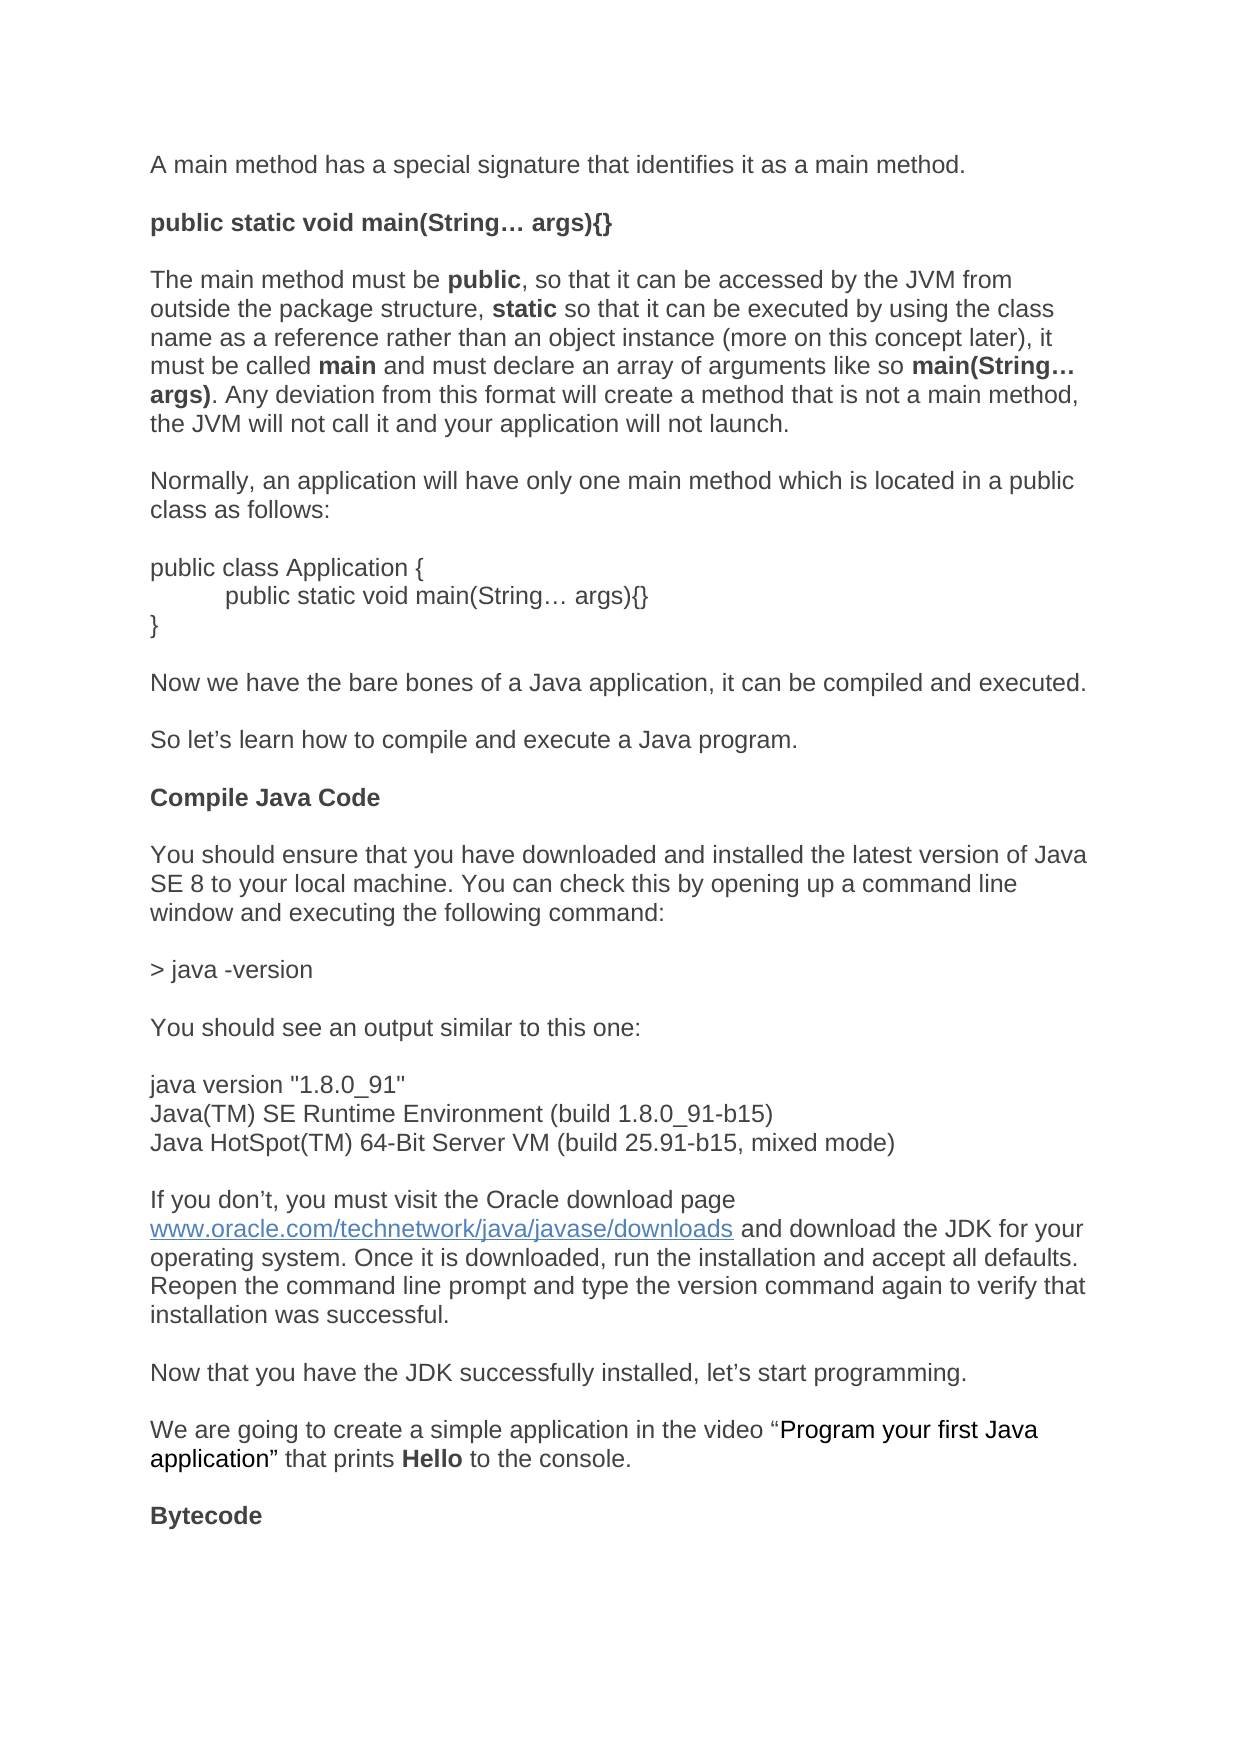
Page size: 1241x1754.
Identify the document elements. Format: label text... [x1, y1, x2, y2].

text Normally, an application will have only one main method which is located in a public class as follows: [150, 466, 1090, 524]
text Java(TM) SE Runtime Environment (build 1.8.0_91-b15) [150, 1099, 1090, 1127]
text So let’s learn how to compile and execute a Java program. [150, 725, 1090, 754]
text > java -version [150, 955, 1090, 984]
text Compile Java Code [150, 782, 1090, 811]
text You should ensure that you have downloaded and installed the latest version of Java SE 8 to your local machine. You can check this by opening up a command line window and executing the following command: [150, 840, 1090, 926]
text If you don’t, you must visit the Oracle download page www.oracle.com/technetwork/java/javase/downloads and download the JDK for your operating system. Once it is downloaded, run the installation and accept all defaults. Reopen the command line prompt and type the version command again to verify that installation was successful. [150, 1185, 1090, 1329]
text Now that you have the JDK successfully installed, let’s start programming. [150, 1357, 1090, 1386]
text A main method has a special signature that identifies it as a main method. [150, 150, 1090, 179]
text You should see an output similar to this one: [150, 1012, 1090, 1041]
text public static void main(String… args){} [150, 207, 1090, 236]
text Bytecode [150, 1501, 1090, 1530]
text public class Application { [150, 552, 1090, 581]
text We are going to create a simple application in the video “Program your first Java application” that prints Hello to the console. [150, 1415, 1090, 1472]
text java version "1.8.0_91" [150, 1070, 1090, 1099]
text } [150, 610, 1090, 639]
text Java HotSpot(TM) 64-Bit Server VM (build 25.91-b15, mixed mode) [150, 1127, 1090, 1156]
text public static void main(String… args){} [150, 581, 1090, 610]
text Now we have the bare bones of a Java application, it can be compiled and executed. [150, 667, 1090, 696]
text The main method must be public, so that it can be accessed by the JVM from outside the package structure, static so that it can be executed by using the class name as a reference rather than an object instance (more on this concept later), it must be called main and must declare an array of arguments like so main(String… args). Any deviation from this format will create a method that is not a main method, the JVM will not call it and your application will not launch. [150, 265, 1090, 437]
